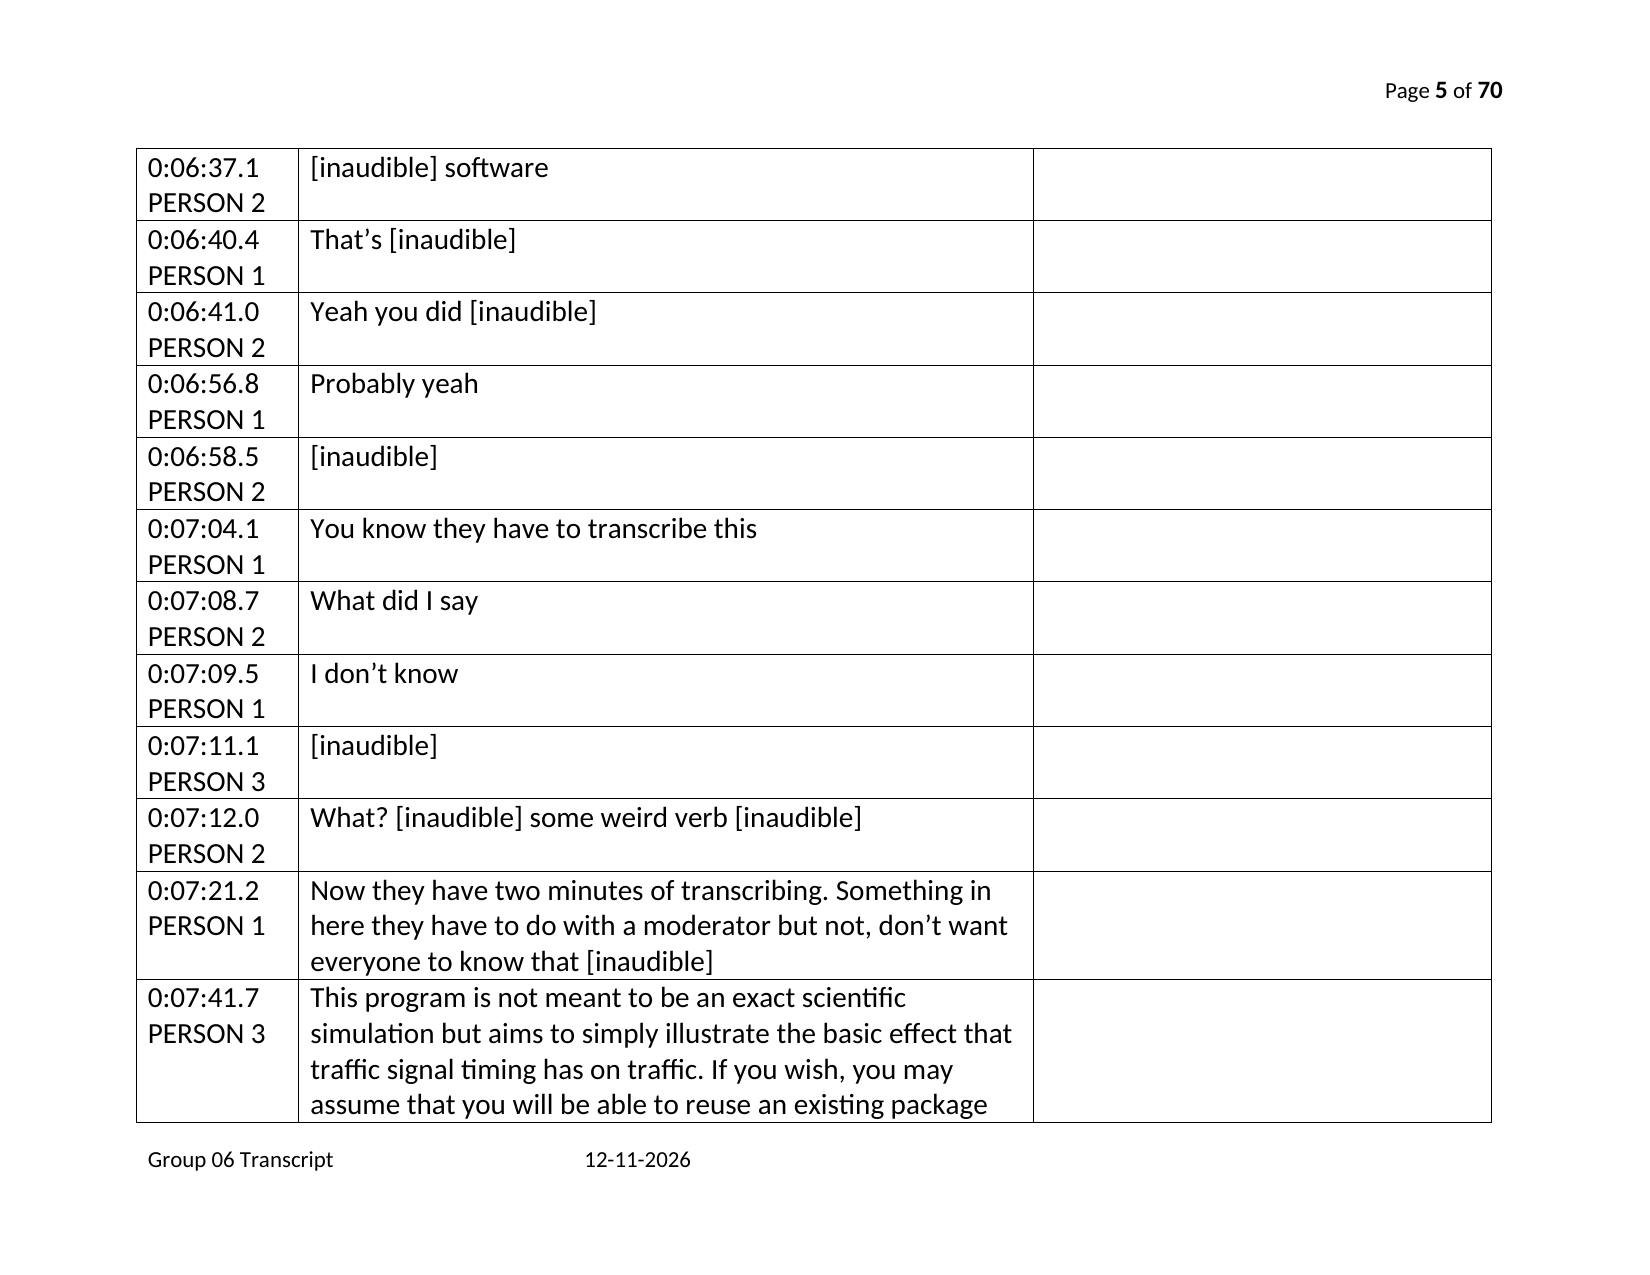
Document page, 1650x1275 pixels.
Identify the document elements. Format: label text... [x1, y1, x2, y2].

table_cell [1034, 980, 1491, 1122]
table_cell [1034, 293, 1491, 364]
table_cell 0:06:56.8 PERSON 1 [137, 366, 298, 437]
table_cell You know they have to transcribe this [299, 510, 1033, 581]
table_cell That’s [inaudible] [299, 221, 1033, 292]
table_cell Probably yeah [299, 366, 1033, 437]
table_cell [1034, 799, 1491, 871]
table_cell Yeah you did [inaudible] [299, 293, 1033, 364]
table_cell [1034, 872, 1491, 978]
table_cell 0:06:58.5 PERSON 2 [137, 438, 298, 509]
table_cell What did I say [299, 582, 1033, 654]
table_cell 0:07:21.2 PERSON 1 [137, 872, 298, 978]
table_cell I don’t know [299, 655, 1033, 726]
table_cell 0:06:40.4 PERSON 1 [137, 221, 298, 292]
table_cell [1034, 221, 1491, 292]
table_cell What? [inaudible] some weird verb [inaudible] [299, 799, 1033, 871]
table_cell [inaudible] software [299, 149, 1033, 220]
table_cell [1034, 655, 1491, 726]
table_cell [1034, 510, 1491, 581]
table_cell 0:07:12.0 PERSON 2 [137, 799, 298, 871]
table_cell 0:07:04.1 PERSON 1 [137, 510, 298, 581]
table_cell [1034, 438, 1491, 509]
table_cell 0:07:08.7 PERSON 2 [137, 582, 298, 654]
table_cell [299, 980, 1033, 1122]
table_cell [1034, 727, 1491, 798]
table_cell 0:06:37.1 PERSON 2 [137, 149, 298, 220]
table_cell [inaudible] [299, 438, 1033, 509]
table_cell 0:07:41.7 PERSON 3 [137, 980, 298, 1122]
table_cell [1034, 366, 1491, 437]
table_cell 0:07:11.1 PERSON 3 [137, 727, 298, 798]
table_cell 0:07:09.5 PERSON 1 [137, 655, 298, 726]
table_cell [inaudible] [299, 727, 1033, 798]
table_cell [1034, 149, 1491, 220]
table_cell 0:06:41.0 PERSON 2 [137, 293, 298, 364]
table_cell [1034, 582, 1491, 654]
table_cell Now they have two minutes of transcribing. Something in here they have to do with a moderator but not, don’t want everyone to know that [inaudible] [299, 872, 1033, 978]
